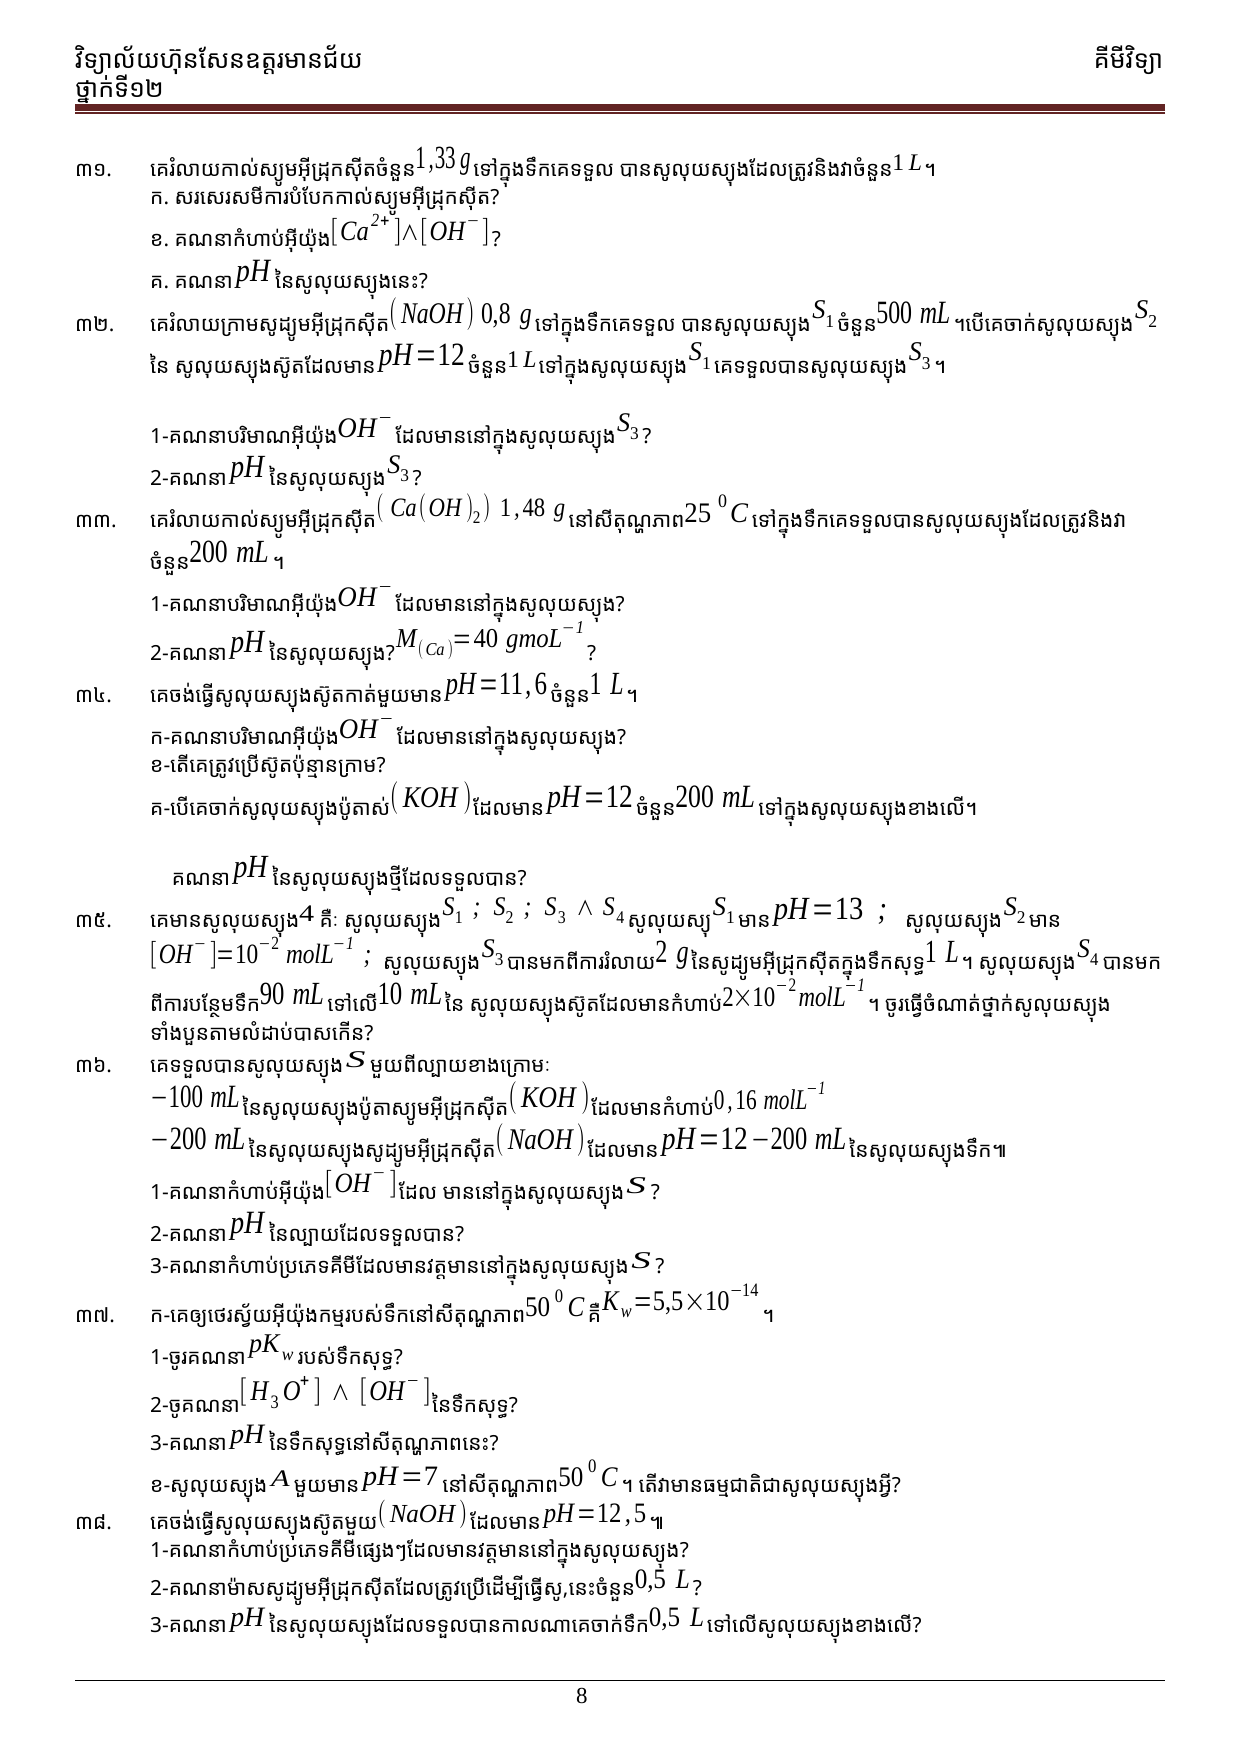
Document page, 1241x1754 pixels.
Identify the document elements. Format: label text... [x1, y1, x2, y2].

text ៣១. គេរំលាយកាល់ស្យូមអ៊ីដ្រុកស៊ីតចំនួនទៅក្នុងទឹកគេទទួល បានសូលុយស្យុងដែលត្រូវនិងវាចំនួន។ ក. សរសេរសមីការបំបែកកាល់ស្យូមអ៊ីដ្រុកស៊ីត? ខ. គណនាកំហាប់អ៊ីយ៉ុង? គ. គណនានៃសូលុយស្យុងនេះ? [75, 140, 1165, 295]
text ៣៧. ក-គេឲ្យថេរស្វ័យអ៊ីយ៉ុងកម្មរបស់ទឹកនៅសីតុណ្ហភាពគឺ។ 1-ចូរគណនារបស់ទឹកសុទ្ធ? 2-ចូគណនានៃទឹកសុទ្ធ? 3-គណនានៃទឹកសុទ្ធនៅសីតុណ្ហភាពនេះ? ខ-សូលុយស្យុងមួយមាននៅសីតុណ្ហភាព។ តើវាមានធម្មជាតិជាសូលុយស្យុងអ្វី? [75, 1280, 1165, 1498]
text ៣៤. គេចង់ធ្វើសូលុយស្យុងស៊ូតកាត់មួយមានចំនួន។ ក-គណនាបរិមាណអ៊ីយ៉ុងដែលមាននៅក្នុងសូលុយស្យុង? ខ-តើគេត្រូវប្រើស៊ូតប៉ុន្មានក្រាម? គ-បើគេចាក់សូលុយស្យុងប៉ូតាស់ដែលមានចំនួនទៅក្នុងសូលុយស្យុងខាងលើ។ គណនានៃសូលុយស្យុងថ្មីដែលទទួលបាន? [75, 666, 1165, 892]
text ៣៦. គេទទួលបានសូលុយស្យុងមួយពីល្បាយខាងក្រោមៈ [75, 1046, 1165, 1079]
text ៣២. គេរំលាយក្រាមសូដ្យូមអ៊ីដ្រុកស៊ីតទៅក្នុងទឹកគេទទួល បានសូលុយស្យុងចំនួន។​បើគេចាក់សូលុយស្យុងនៃ សូលុយស្យុងស៊ូតដែលមានចំនួនទៅក្នុងសូលុយស្យុងគេទទួលបានសូលុយស្យុង។ 1-គណនាបរិមាណអ៊ីយ៉ុងដែលមាននៅក្នុងសូលុយស្យុង? 2-គណនានៃសូលុយស្យុង? [75, 295, 1165, 492]
text ៣៣. គេរំលាយកាល់ស្យូមអ៊ីដ្រុកស៊ីតនៅសីតុណ្ហភាពទៅក្នុងទឹកគេទទួលបានសូលុយស្យុង​ដែលត្រូវនិងវាចំនួន។ 1-គណនាបរិមាណអ៊ីយ៉ុងដែលមាននៅក្នុងសូលុយស្យុង? 2-គណនានៃសូលុយស្យុង?? [75, 492, 1165, 666]
text ៣៥. គេមានសូលុយស្យុងគឺៈ សូលុយស្យុងសូលុយស្យុមានសូលុយស្យុងមានសូលុយស្យុងបានមកពីការរំលាយនៃសូដ្យូមអ៊ីដ្រុកស៊ីតក្នុងទឹកសុទ្ធ។ សូលុយស្យុងបានមកពីការបន្ថែមទឹកទៅលើនៃ សូលុយស្យុងស៊ូតដែលមានកំហាប់។ ចូរធ្វើចំណាត់ថ្នាក់សូលុយស្យុងទាំងបួនតាមលំដាប់បាសកើន? [75, 892, 1165, 1046]
text នៃសូលុយស្យុងប៉ូតាស្យូមអ៊ីដ្រុកស៊ីតដែលមានកំហាប់ នៃសូលុយស្យុងសូដ្យូមអ៊ីដ្រុកស៊ីតដែលមាននៃសូលុយស្យុងទឹក៕ 1-គណនាកំហាប់អ៊ីយ៉ុងដែល មាននៅក្នុងសូលុយស្យុង? 2-គណនានៃល្បាយដែលទទួលបាន? 3-គណនាកំហាប់ប្រភេទគីមីដែលមានវត្តមាននៅក្នុងសូលុយស្យុង? [150, 1079, 1165, 1280]
